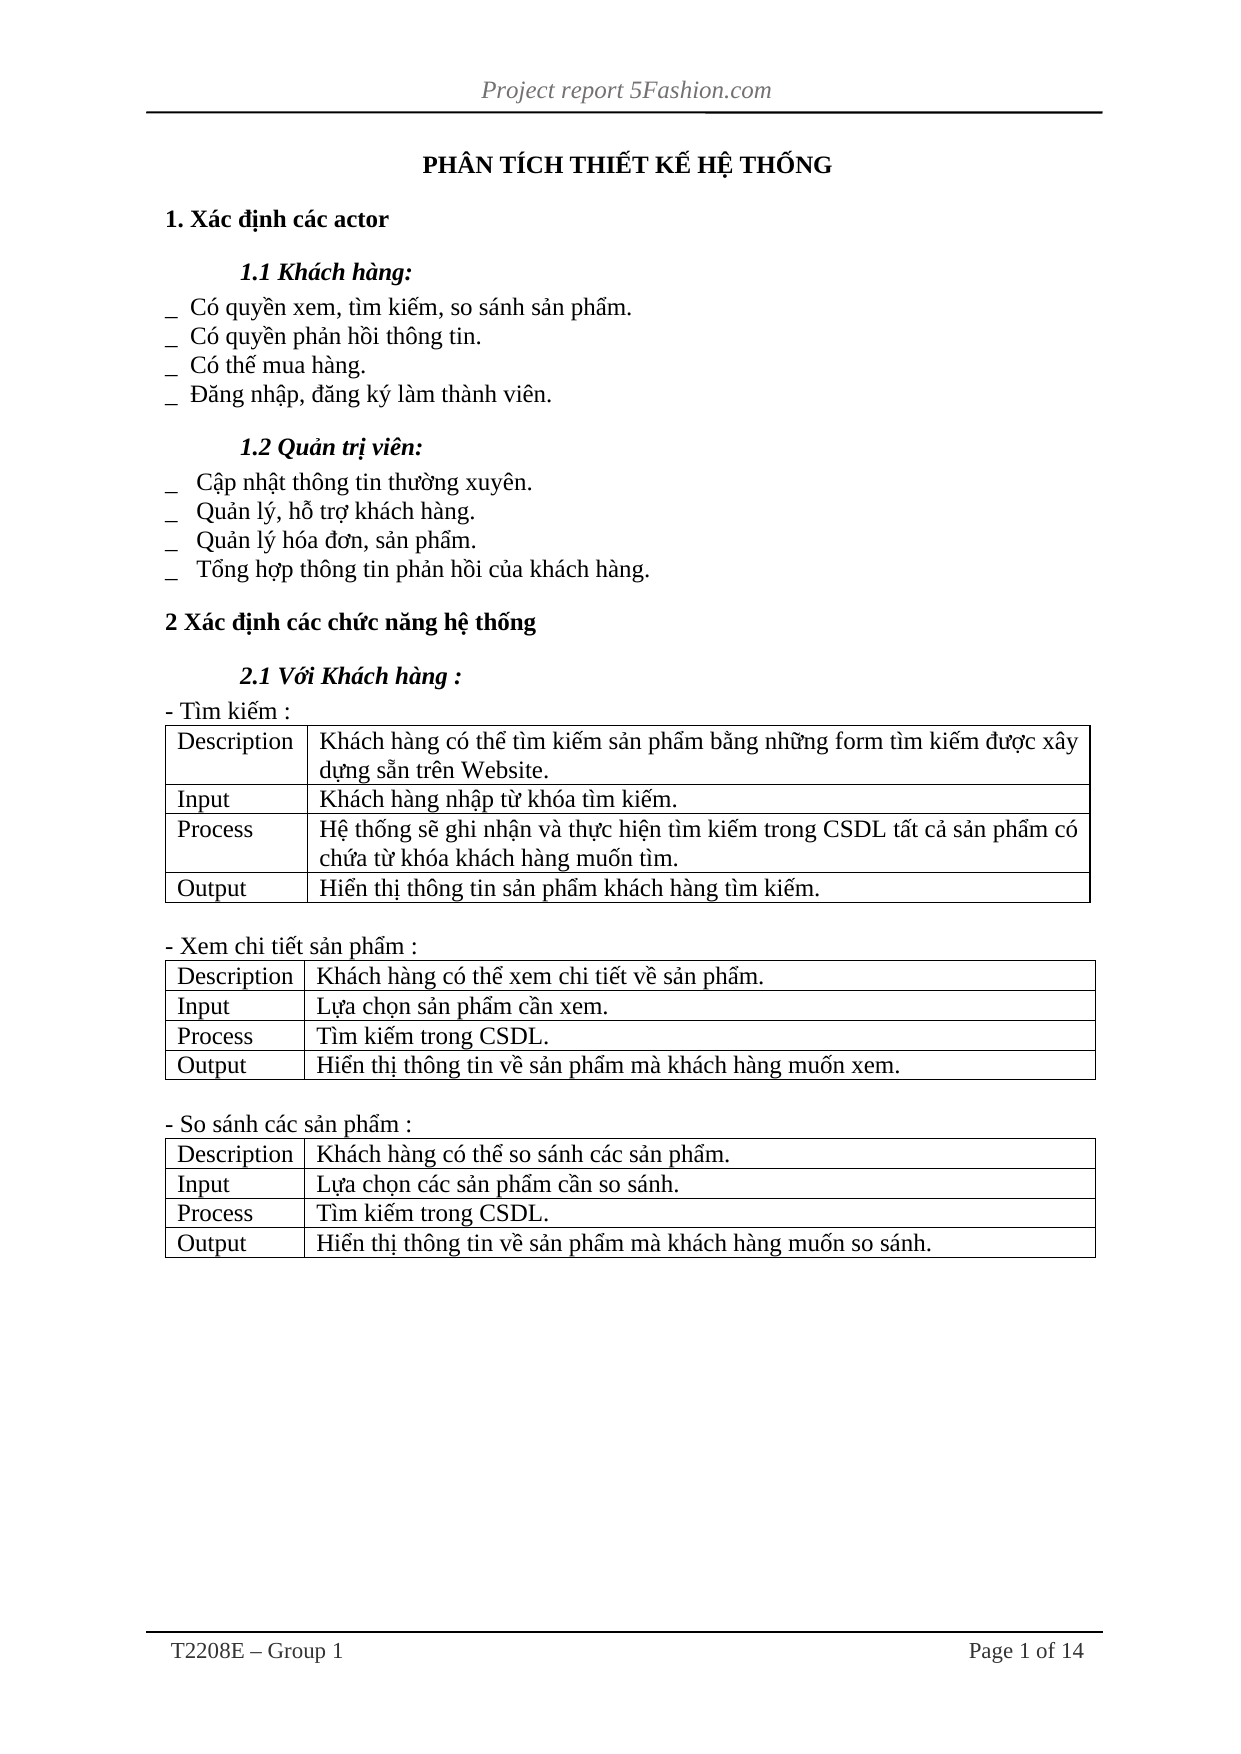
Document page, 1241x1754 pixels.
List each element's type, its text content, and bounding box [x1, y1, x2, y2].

table_cell Output [166, 1051, 304, 1079]
table_header Khách hàng có thể tìm kiếm sản phẩm bằng những form tìm kiếm được xây dựng sẵn trên Website. [308, 726, 1089, 783]
table_header Description [166, 726, 307, 783]
table_cell Hiển thị thông tin về sản phẩm mà khách hàng muốn xem. [305, 1051, 1095, 1079]
text _ Có quyền phản hồi thông tin. [165, 321, 1090, 350]
subtitle 1.2 Quản trị viên: [165, 432, 1090, 461]
table_cell Tìm kiếm trong CSDL. [305, 1199, 1095, 1227]
table_cell Process [166, 1021, 304, 1049]
table_cell Process [166, 814, 307, 872]
table_cell Lựa chọn các sản phẩm cần so sánh. [305, 1169, 1095, 1197]
table_cell Hiển thị thông tin về sản phẩm mà khách hàng muốn so sánh. [305, 1228, 1095, 1257]
table_cell Output [166, 1228, 304, 1257]
subtitle PHÂN TÍCH THIẾT KẾ HỆ THỐNG [165, 150, 1090, 179]
text _ Đăng nhập, đăng ký làm thành viên. [165, 379, 1090, 407]
table_cell Process [166, 1199, 304, 1227]
table_cell Input [166, 1169, 304, 1197]
text _ Quản lý, hỗ trợ khách hàng. [165, 496, 1090, 525]
table_cell Khách hàng nhập từ khóa tìm kiếm. [308, 785, 1089, 813]
table_header Khách hàng có thể xem chi tiết về sản phẩm. [305, 961, 1095, 990]
table_header Khách hàng có thể so sánh các sản phẩm. [305, 1139, 1095, 1168]
table_cell Lựa chọn sản phẩm cần xem. [305, 991, 1095, 1020]
subtitle 1. Xác định các actor [165, 204, 1090, 232]
text - Xem chi tiết sản phẩm : [165, 931, 1090, 960]
text - So sánh các sản phẩm : [165, 1109, 1090, 1138]
text _ Quản lý hóa đơn, sản phẩm. [165, 525, 1090, 554]
table_header Description [166, 961, 304, 990]
table_cell Tìm kiếm trong CSDL. [305, 1021, 1095, 1049]
subtitle 2 Xác định các chức năng hệ thống [165, 607, 1090, 636]
text - Tìm kiếm : [165, 696, 1090, 725]
text _ Tổng hợp thông tin phản hồi của khách hàng. [165, 554, 1090, 582]
table_cell Output [166, 873, 307, 902]
text _ Có thế mua hàng. [165, 350, 1090, 379]
table_cell Input [166, 991, 304, 1020]
table_cell Hiển thị thông tin sản phẩm khách hàng tìm kiếm. [308, 873, 1089, 902]
table_cell Hệ thống sẽ ghi nhận và thực hiện tìm kiếm trong CSDL tất cả sản phẩm có chứa từ khóa khách hàng muốn tìm. [308, 814, 1089, 872]
text _ Có quyền xem, tìm kiếm, so sánh sản phẩm. [165, 292, 1090, 321]
table_header Description [166, 1139, 304, 1168]
subtitle 2.1 Với Khách hàng : [165, 661, 1090, 690]
table_cell Input [166, 785, 307, 813]
subtitle 1.1 Khách hàng: [165, 257, 1090, 286]
text _ Cập nhật thông tin thường xuyên. [165, 467, 1090, 496]
